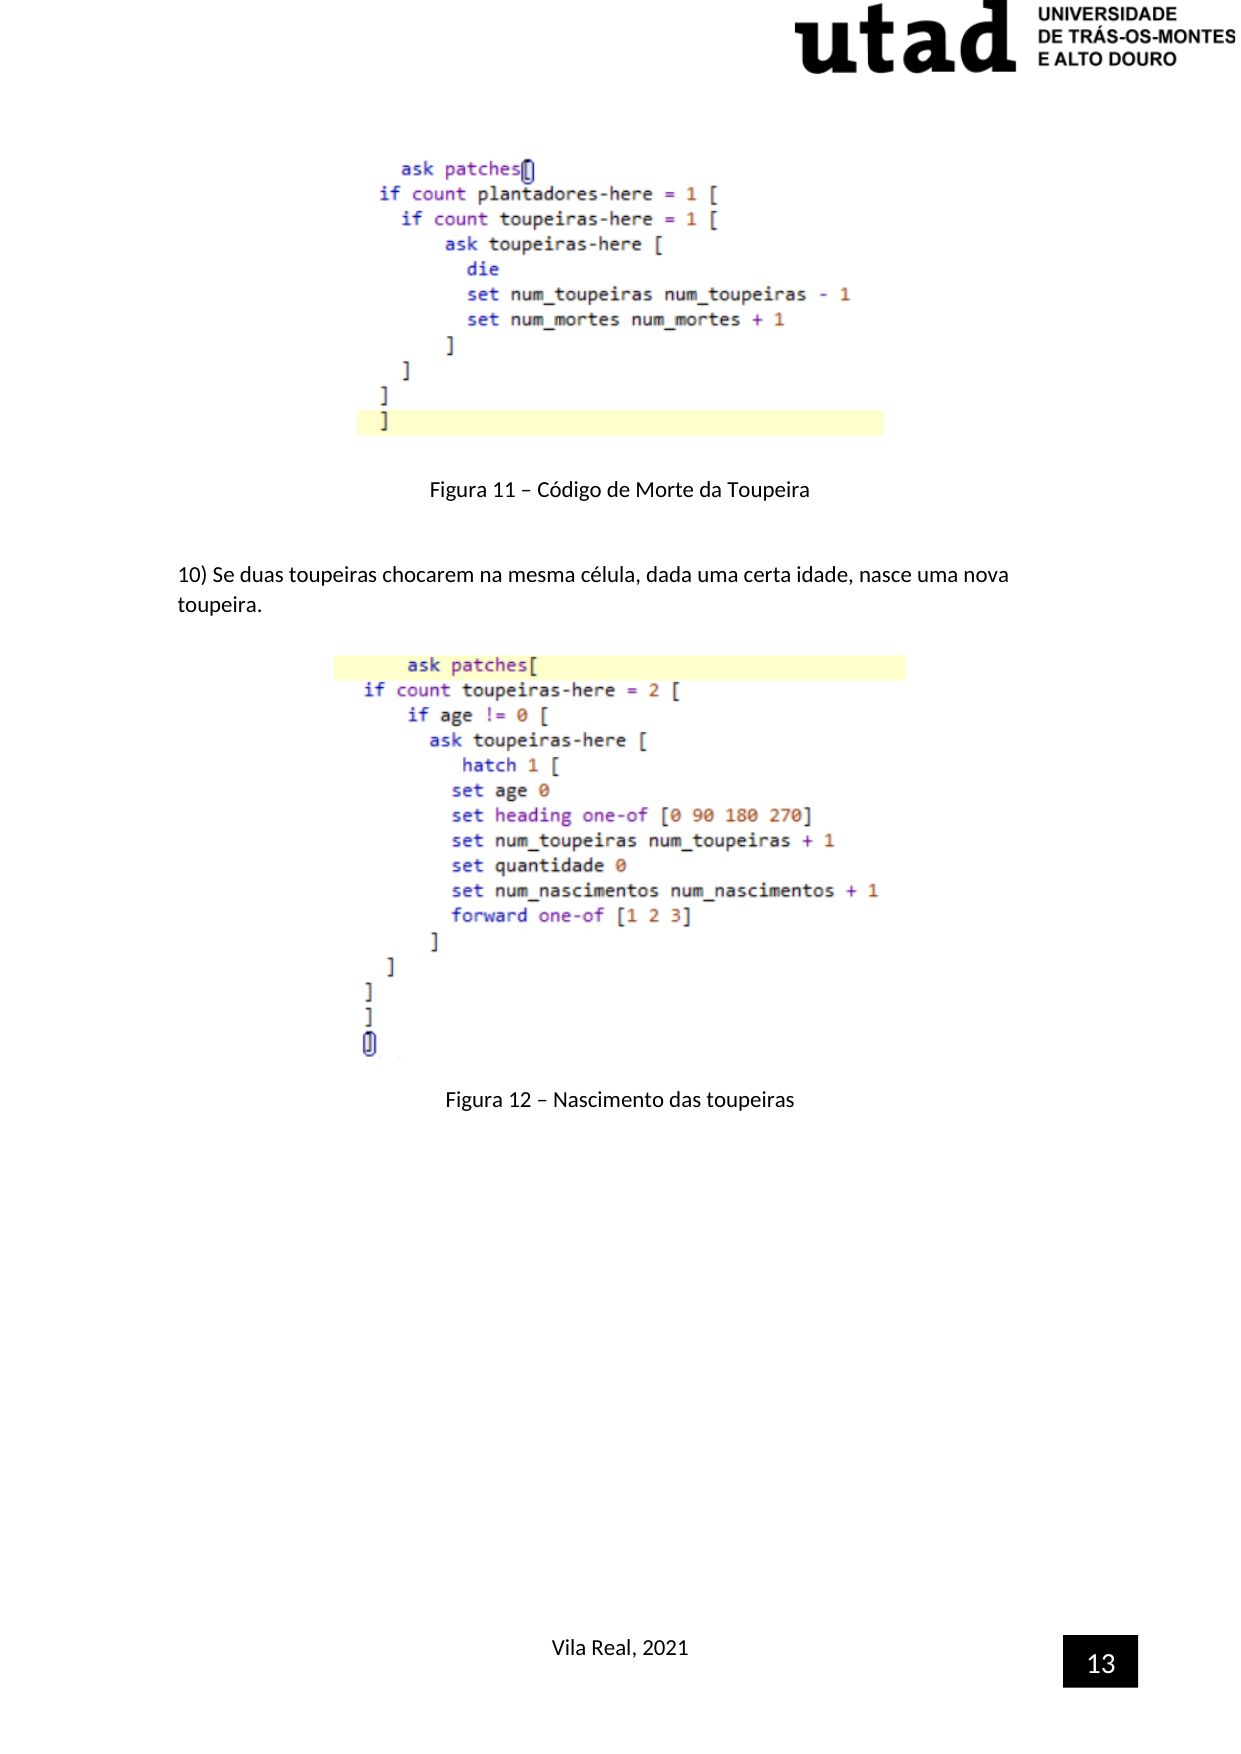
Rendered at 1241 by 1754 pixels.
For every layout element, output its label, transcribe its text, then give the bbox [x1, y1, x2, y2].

picture [357, 147, 884, 448]
picture [794, 0, 1235, 74]
text 10) Se duas toupeiras chocarem na mesma célula, dada uma certa idade, nasce uma nova toupeira. [177, 560, 1063, 618]
picture [333, 637, 907, 1058]
